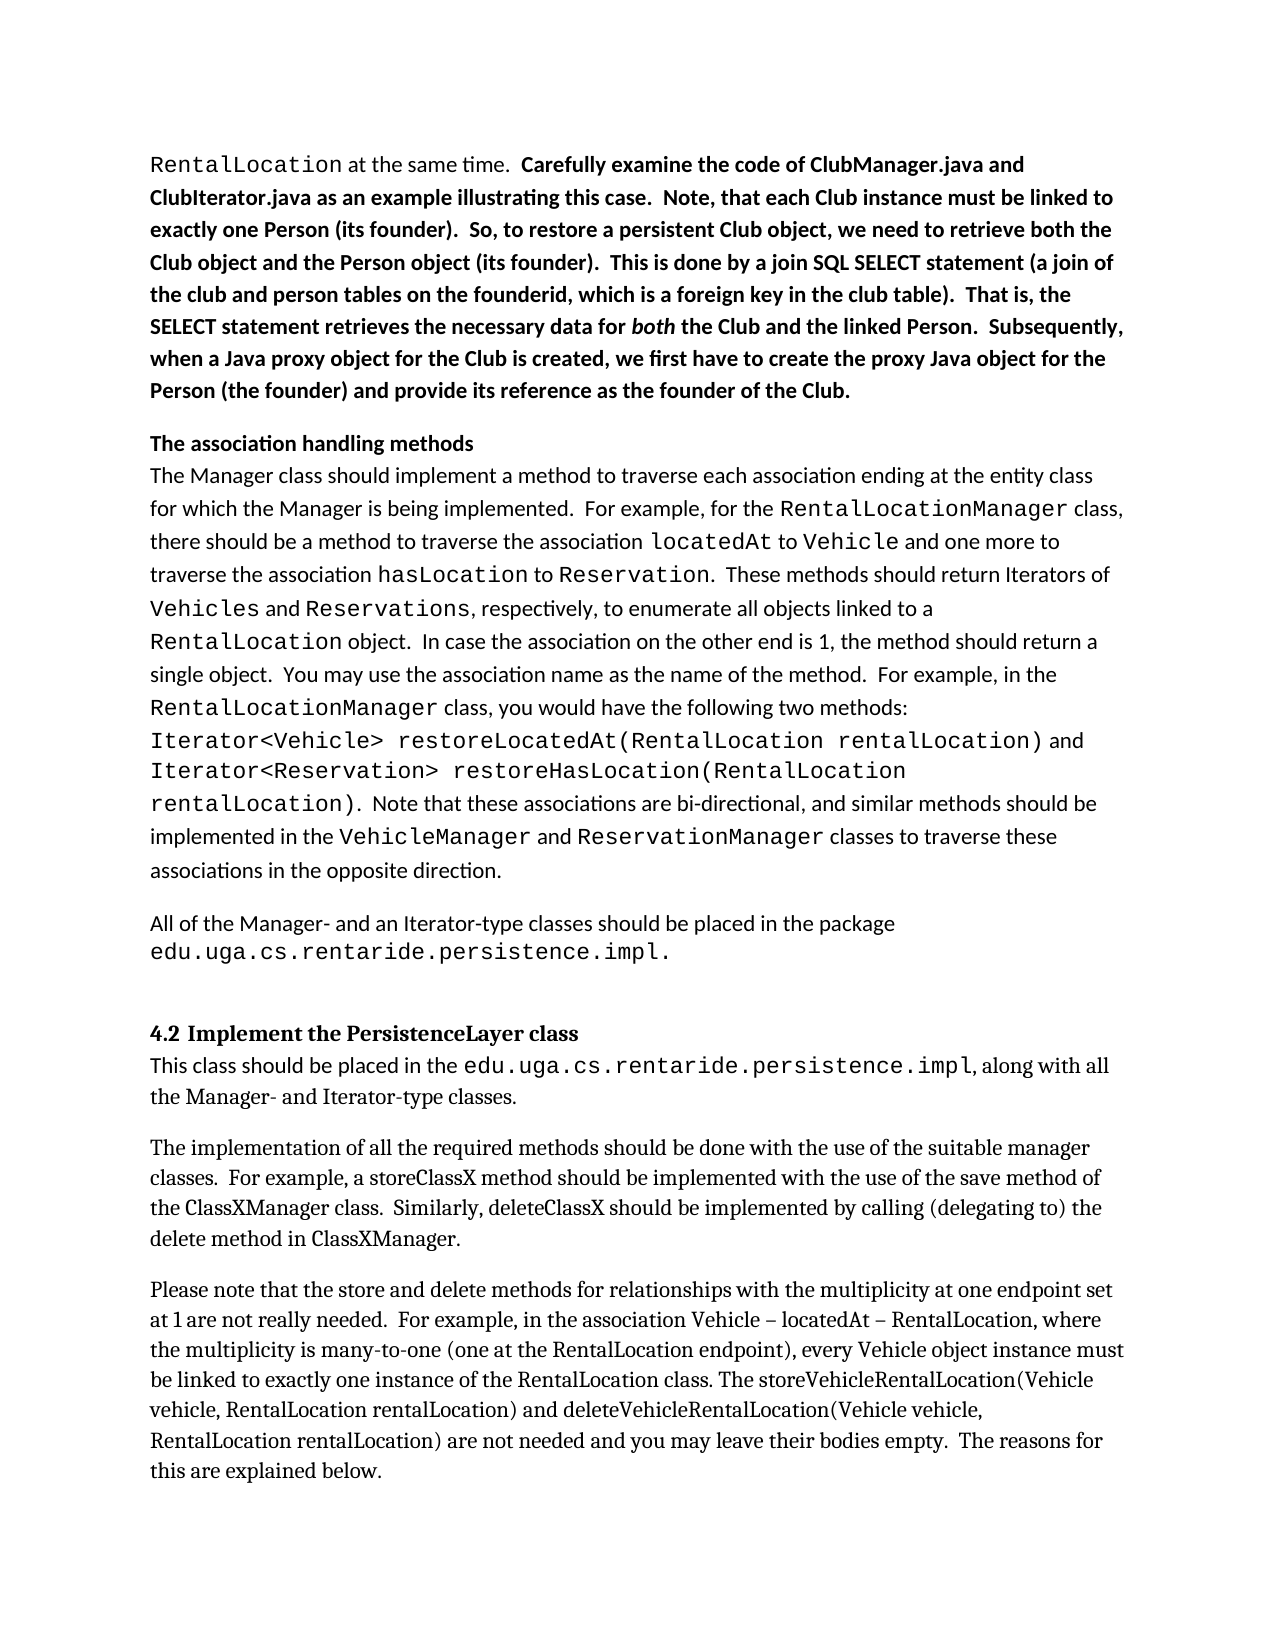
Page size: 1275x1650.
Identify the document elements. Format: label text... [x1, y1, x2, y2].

text The implementation of all the required methods should be done with the use of the suitable manager classes. For example, a storeClassX method should be implemented with the use of the save method of the ClassXManager class. Similarly, deleteClassX should be implemented by calling (delegating to) the delete method in ClassXManager. [150, 1135, 1125, 1252]
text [150, 150, 1125, 404]
text The association handling methods [150, 429, 1125, 457]
text The Manager class should implement a method to traverse each association ending at the entity class for which the Manager is being implemented. For example, for the RentalLocationManager class, there should be a method to traverse the association locatedAt to Vehicle and one more to traverse the association hasLocation to Reservation. These methods should return Iterators of Vehicles and Reservations, respectively, to enumerate all objects linked to a RentalLocation object. In case the association on the other end is 1, the method should return a single object. You may use the association name as the name of the method. For example, in the RentalLocationManager class, you would have the following two methods: Iterator<Vehicle> restoreLocatedAt(RentalLocation rentalLocation) and Iterator<Reservation> restoreHasLocation(RentalLocation rentalLocation). Note that these associations are bi-directional, and similar methods should be implemented in the VehicleManager and ReservationManager classes to traverse these associations in the opposite direction. [150, 462, 1125, 884]
subtitle Implement the PersistenceLayer class [150, 1021, 1125, 1047]
text Please note that the store and delete methods for relationships with the multiplicity at one endpoint set at 1 are not really needed. For example, in the association Vehicle – locatedAt – RentalLocation, where the multiplicity is many-to-one (one at the RentalLocation endpoint), every Vehicle object instance must be linked to exactly one instance of the RentalLocation class. The storeVehicleRentalLocation(Vehicle vehicle, RentalLocation rentalLocation) and deleteVehicleRentalLocation(Vehicle vehicle, RentalLocation rentalLocation) are not needed and you may leave their bodies empty. The reasons for this are explained below. [150, 1276, 1125, 1484]
text This class should be placed in the edu.uga.cs.rentaride.persistence.impl, along with all the Manager- and Iterator-type classes. [150, 1051, 1125, 1110]
text All of the Manager- and an Iterator-type classes should be placed in the package edu.uga.cs.rentaride.persistence.impl. [150, 909, 1125, 967]
